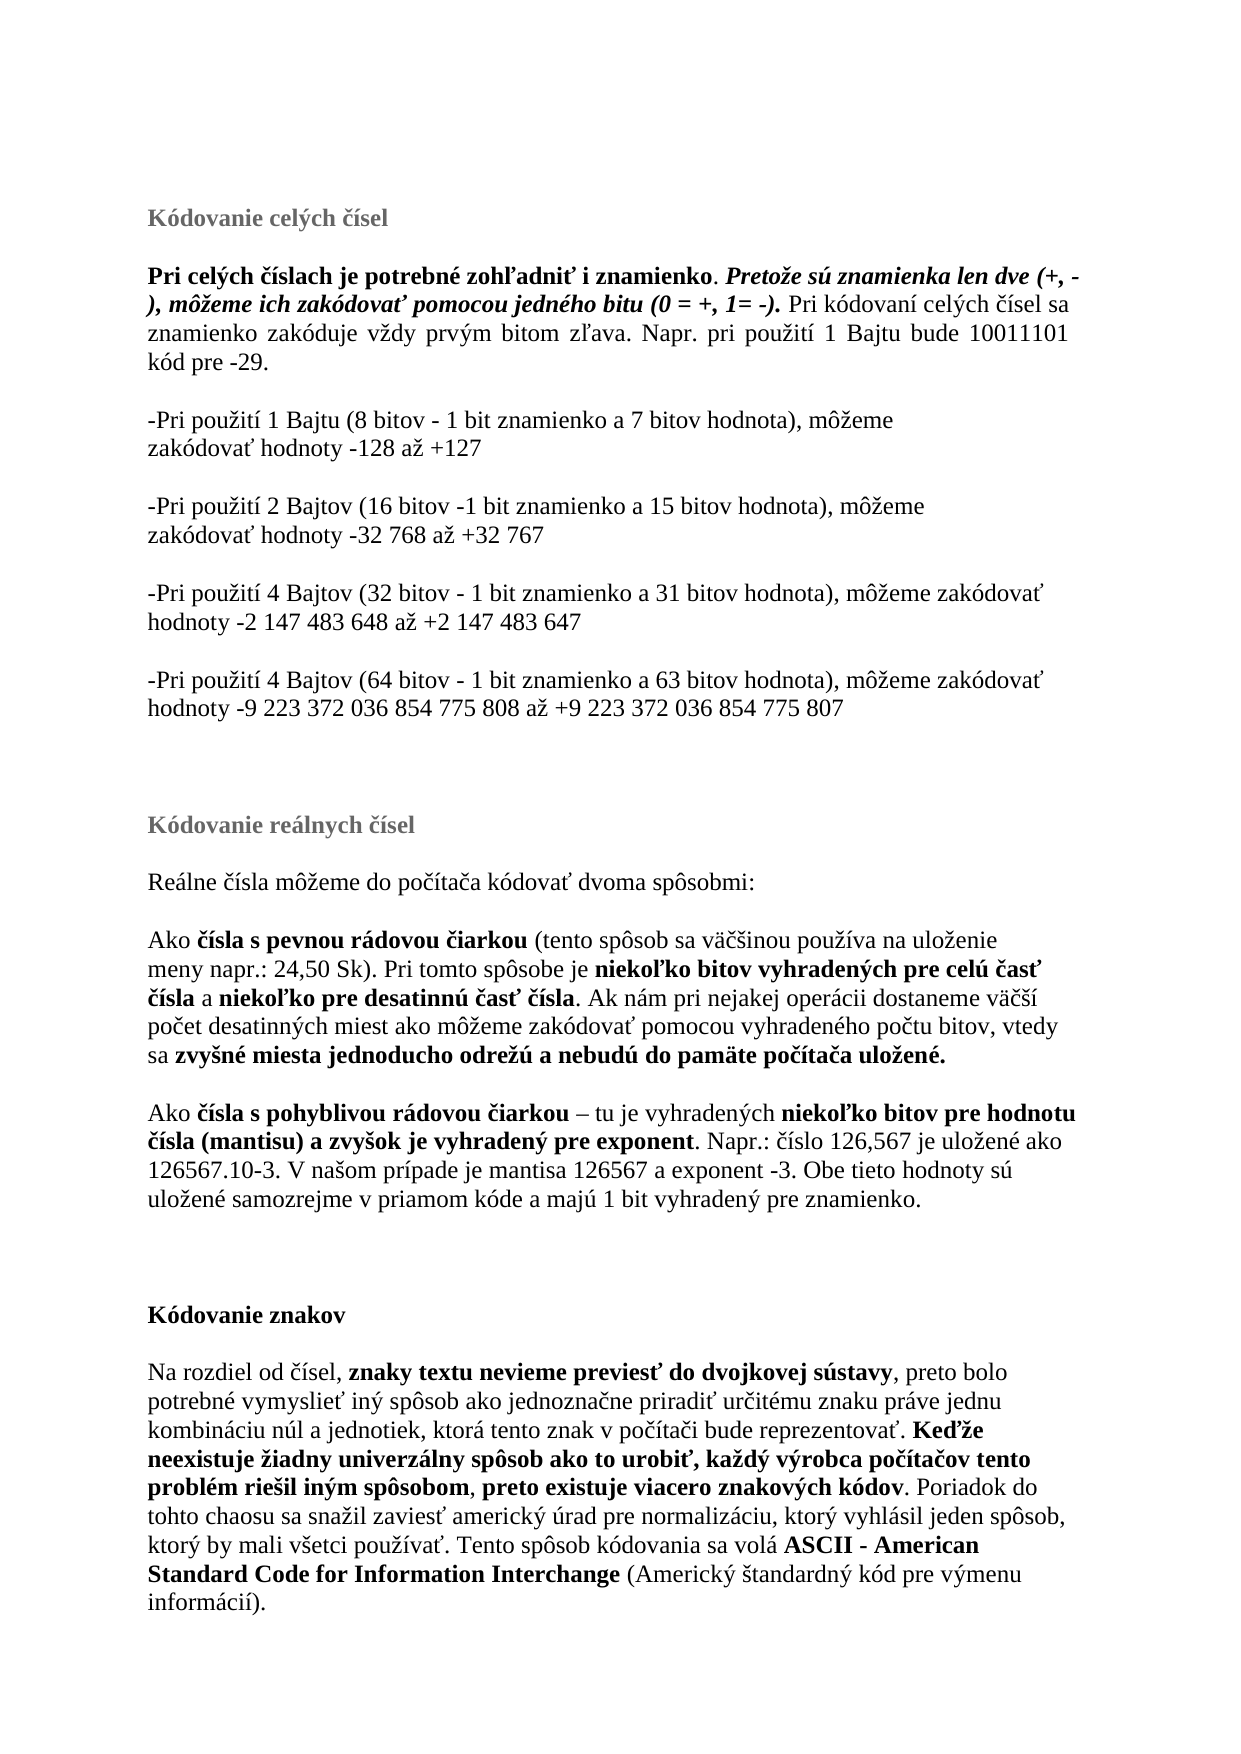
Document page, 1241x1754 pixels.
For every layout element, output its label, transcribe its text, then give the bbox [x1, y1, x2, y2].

text Na rozdiel od čísel, znaky textu nevieme previesť do dvojkovej sústavy, preto bolo potrebné vymyslieť iný spôsob ako jednoznačne priradiť určitému znaku práve jednu kombináciu núl a jednotiek, ktorá tento znak v počítači bude reprezentovať. Keďže neexistuje žiadny univerzálny spôsob ako to urobiť, každý výrobca počítačov tento problém riešil iným spôsobom, preto existuje viacero znakových kódov. Poriadok do tohto chaosu sa snažil zaviesť americký úrad pre normalizáciu, ktorý vyhlásil jeden spôsob, ktorý by mali všetci používať. Tento spôsob kódovania sa volá ASCII - American Standard Code for Information Interchange (Americký štandardný kód pre výmenu informácií). [147, 1357, 1084, 1616]
text -Pri použití 4 Bajtov (64 bitov - 1 bit znamienko a 63 bitov hodnota), môžeme zakódovať hodnoty -9 223 372 036 854 775 808 až +9 223 372 036 854 775 807 [147, 665, 1096, 722]
text Ako čísla s pevnou rádovou čiarkou (tento spôsob sa väčšinou používa na uloženie meny napr.: 24,50 Sk). Pri tomto spôsobe je niekoľko bitov vyhradených pre celú časť čísla a niekoľko pre desatinnú časť čísla. Ak nám pri nejakej operácii dostaneme väčší počet desatinných miest ako môžeme zakódovať pomocou vyhradeného počtu bitov, vtedy sa zvyšné miesta jednoducho odrežú a nebudú do pamäte počítača uložené. [147, 925, 1058, 1069]
subtitle Kódovanie celých čísel [147, 203, 1096, 232]
text Pri celých číslach je potrebné zohľadniť i znamienko. Pretože sú znamienka len dve (+, - [147, 261, 1096, 289]
subtitle Kódovanie znakov [147, 1300, 1096, 1329]
subtitle Kódovanie reálnych čísel [147, 810, 1096, 839]
text -Pri použití 4 Bajtov (32 bitov - 1 bit znamienko a 31 bitov hodnota), môžeme zakódovať hodnoty -2 147 483 648 až +2 147 483 647 [147, 578, 1096, 636]
text -Pri použití 2 Bajtov (16 bitov -1 bit znamienko a 15 bitov hodnota), môžeme zakódovať hodnoty -32 768 až +32 767 [147, 491, 1037, 549]
text -Pri použití 1 Bajtu (8 bitov - 1 bit znamienko a 7 bitov hodnota), môžeme zakódovať hodnoty -128 až +127 [147, 405, 1005, 462]
text Ako čísla s pohyblivou rádovou čiarkou – tu je vyhradených niekoľko bitov pre hodnotu čísla (mantisu) a zvyšok je vyhradený pre exponent. Napr.: číslo 126,567 je uložené ako 126567.10-3. V našom prípade je mantisa 126567 a exponent -3. Obe tieto hodnoty sú uložené samozrejme v priamom kóde a majú 1 bit vyhradený pre znamienko. [147, 1098, 1084, 1213]
text Reálne čísla môžeme do počítača kódovať dvoma spôsobmi: [147, 867, 1096, 896]
text ), môžeme ich zakódovať pomocou jedného bitu (0 = +, 1= -). Pri kódovaní celých čísel sa znamienko zakóduje vždy prvým bitom zľava. Napr. pri použití 1 Bajtu bude 10011101 kód pre -29. [147, 289, 1069, 376]
